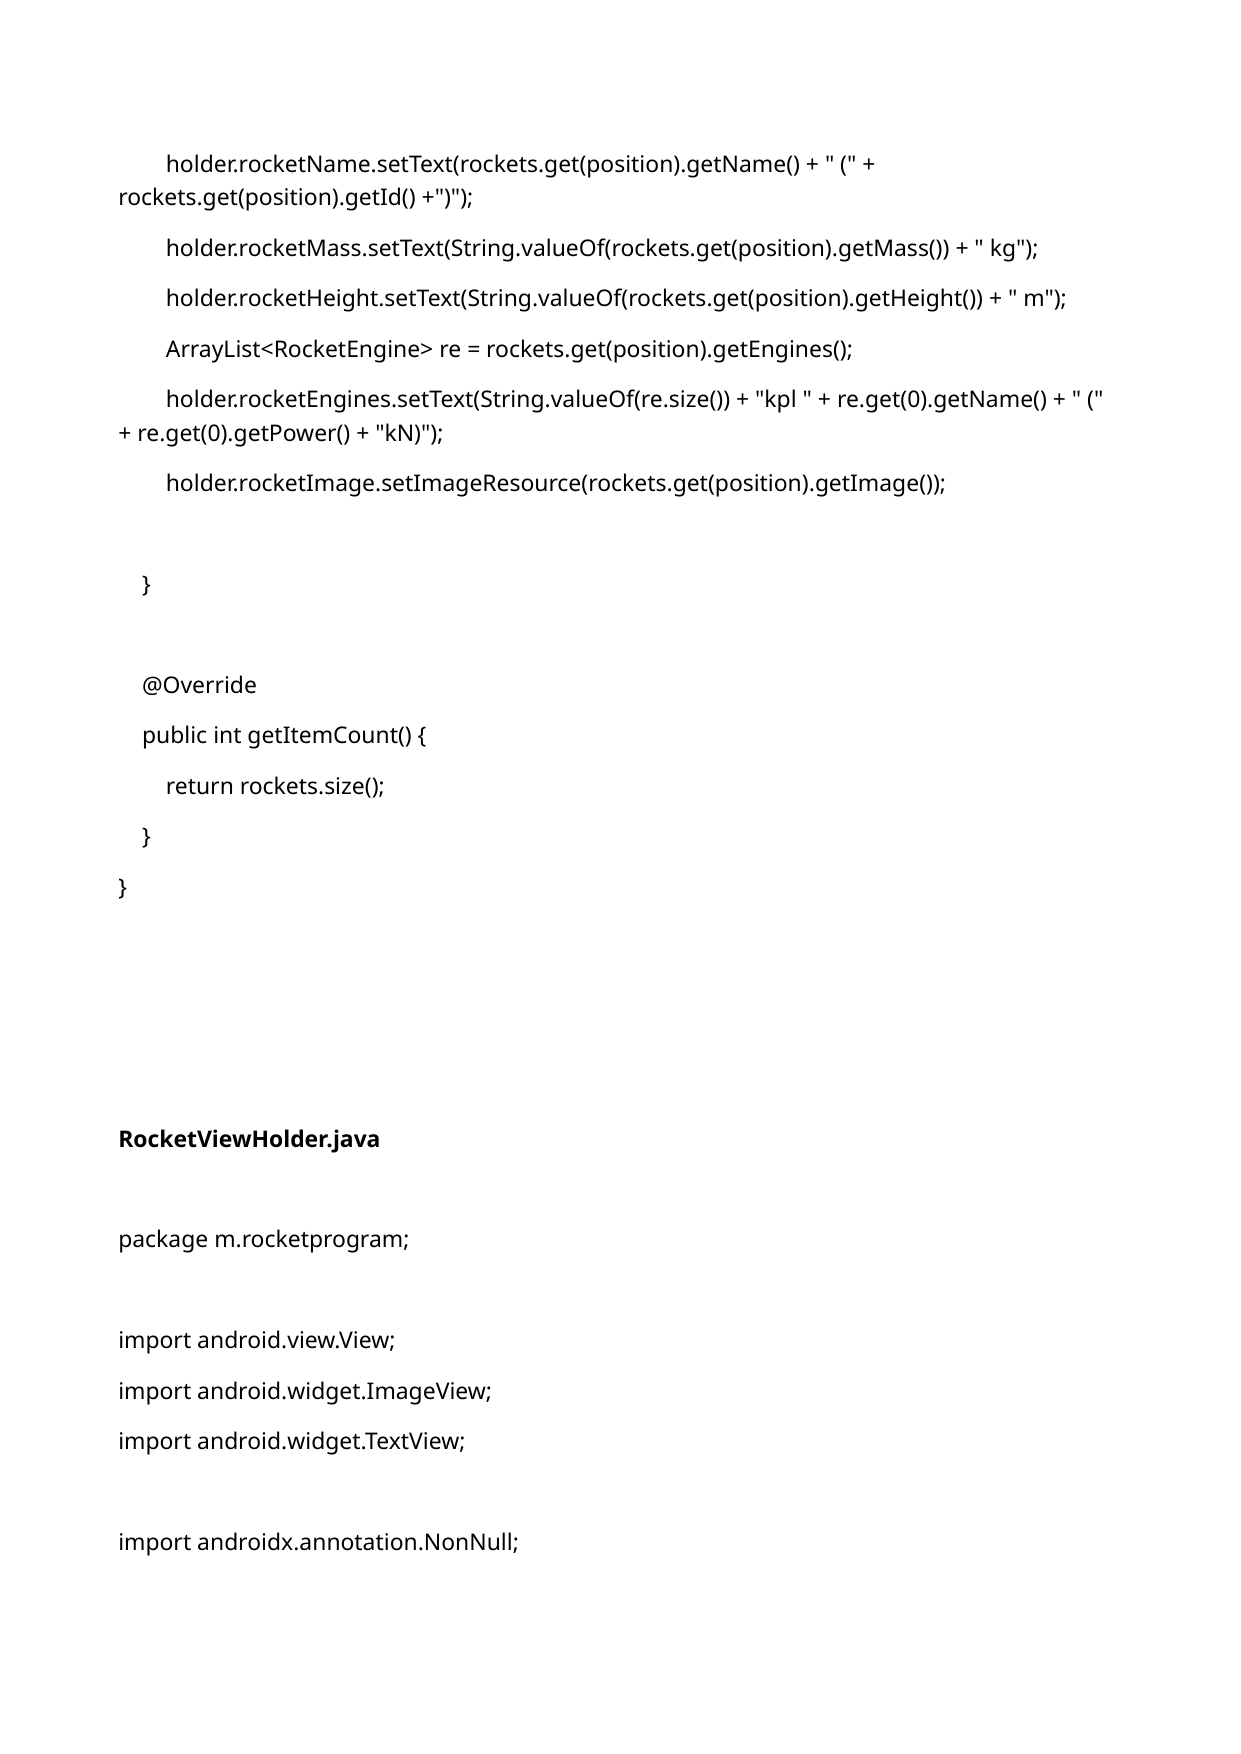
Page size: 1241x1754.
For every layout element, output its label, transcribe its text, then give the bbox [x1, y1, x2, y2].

text holder.rocketHeight.setText(String.valueOf(rockets.get(position).getHeight()) + " m"); [118, 282, 1122, 313]
text } [118, 871, 1122, 902]
text holder.rocketImage.setImageResource(rockets.get(position).getImage()); [118, 467, 1122, 498]
text ArrayList<RocketEngine> re = rockets.get(position).getEngines(); [118, 333, 1122, 364]
text @Override [118, 669, 1122, 700]
text import android.widget.ImageView; [118, 1375, 1122, 1406]
text import androidx.annotation.NonNull; [118, 1526, 1122, 1557]
text } [118, 568, 1122, 599]
text holder.rocketName.setText(rockets.get(position).getName() + " (" + rockets.get(position).getId() +")"); [118, 148, 1122, 213]
text package m.rocketprogram; [118, 1223, 1122, 1255]
text import android.widget.TextView; [118, 1425, 1122, 1456]
text holder.rocketMass.setText(String.valueOf(rockets.get(position).getMass()) + " kg"); [118, 232, 1122, 263]
text holder.rocketEngines.setText(String.valueOf(re.size()) + "kpl " + re.get(0).getName() + " (" + re.get(0).getPower() + "kN)"); [118, 383, 1122, 448]
text import android.view.View; [118, 1324, 1122, 1356]
text public int getItemCount() { [118, 719, 1122, 751]
text RocketViewHolder.java [118, 1123, 1122, 1154]
text } [118, 820, 1122, 851]
text return rockets.size(); [118, 770, 1122, 801]
